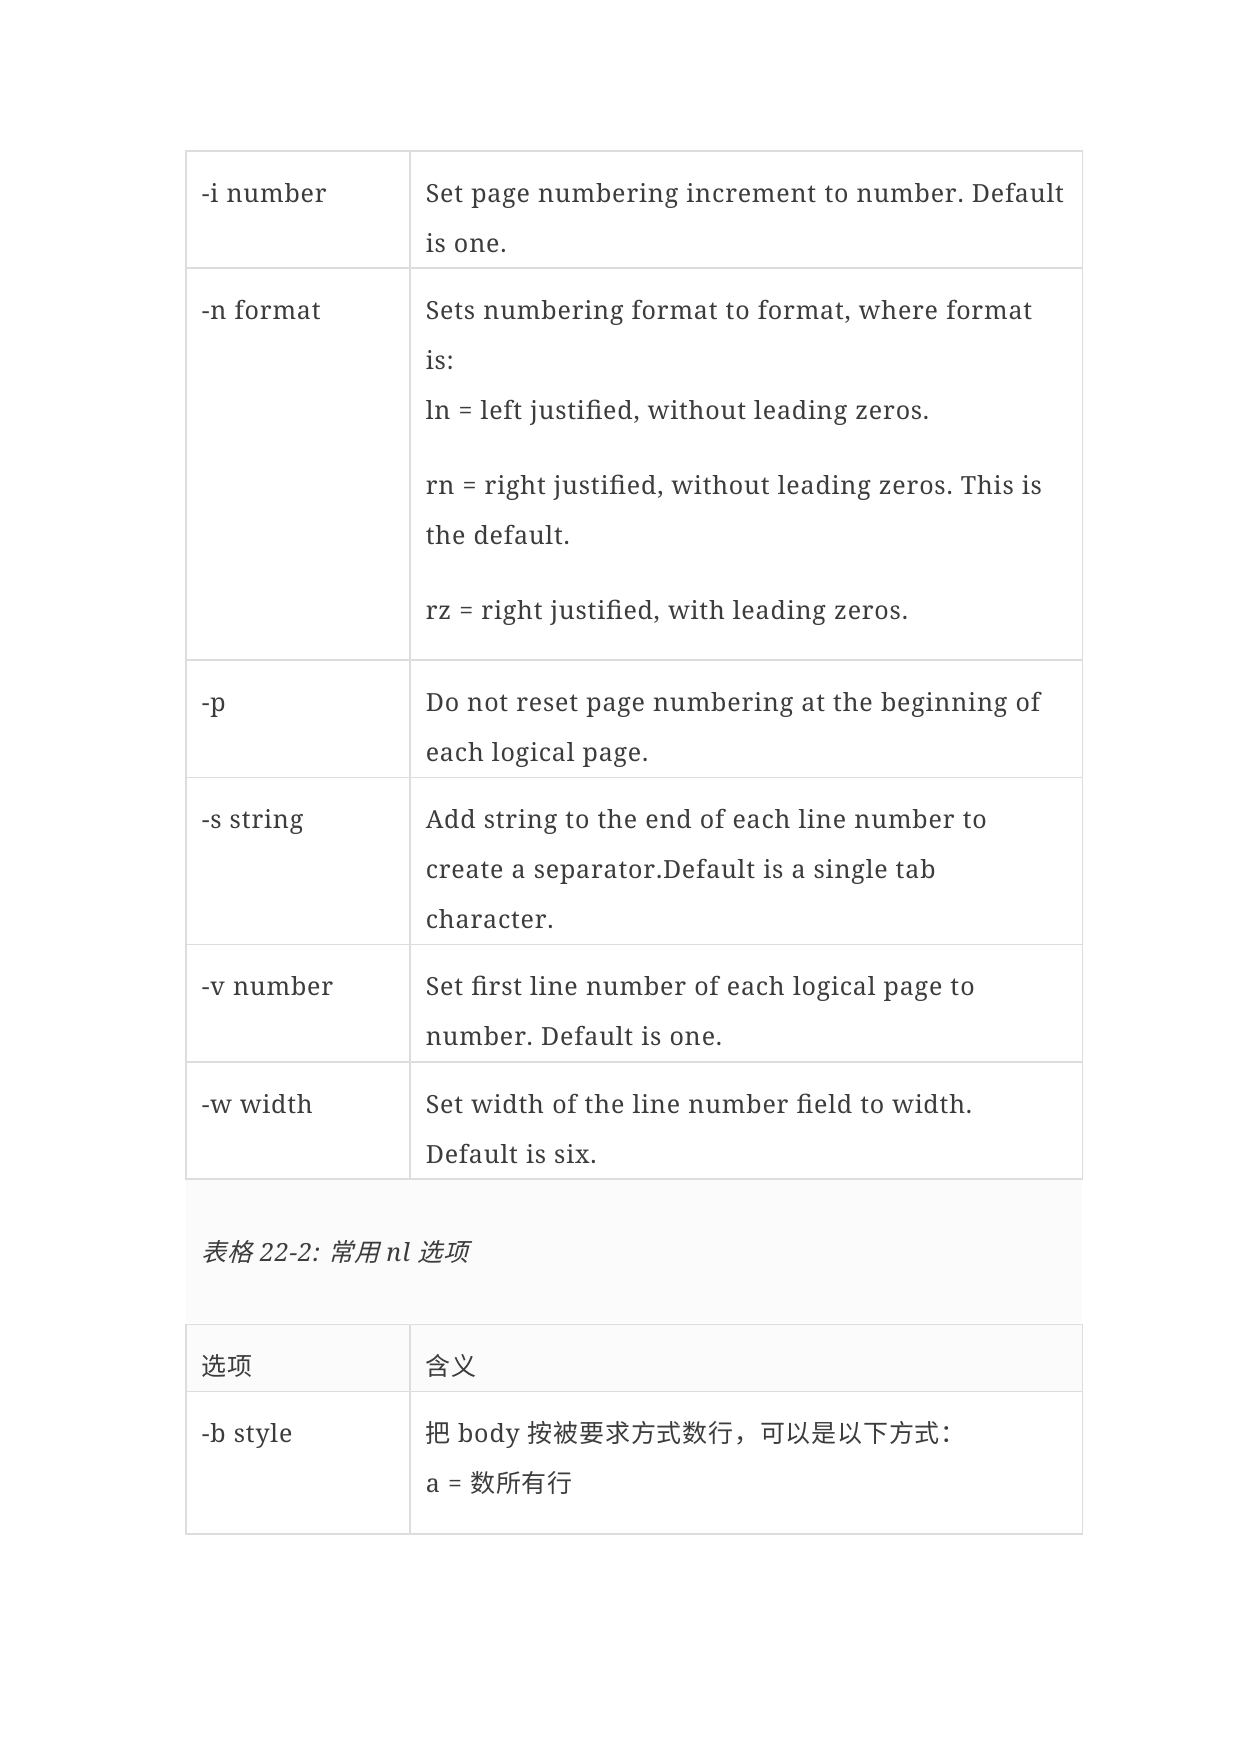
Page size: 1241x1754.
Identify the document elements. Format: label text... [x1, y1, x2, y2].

table_cell -s string [187, 778, 409, 944]
table_cell Add string to the end of each line number to create a separator.Default is a single tab character. [411, 778, 1082, 944]
table_cell 含义 [411, 1325, 1082, 1391]
table_cell -n format [187, 269, 409, 659]
table_cell -i number [187, 152, 409, 267]
table_cell -v number [187, 945, 409, 1061]
table_header 表格 22-2: 常用 nl 选项 [186, 1180, 1082, 1323]
table_cell -w width [187, 1063, 409, 1178]
table_cell Set width of the line number field to width. Default is six. [411, 1063, 1082, 1178]
table_cell 选项 [187, 1325, 409, 1391]
table_cell -p [187, 661, 409, 777]
table_cell Set page numbering increment to number. Default is one. [411, 152, 1082, 267]
table_cell Set first line number of each logical page to number. Default is one. [411, 945, 1082, 1061]
table_cell Do not reset page numbering at the beginning of each logical page. [411, 661, 1082, 777]
table_cell -b style [187, 1392, 409, 1533]
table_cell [411, 1392, 1082, 1533]
table_cell Sets numbering format to format, where format is: ln = left justified, without leading zeros. rn = right justified, without leading zeros. This is the default. rz = right justified, with leading zeros. [411, 269, 1082, 659]
